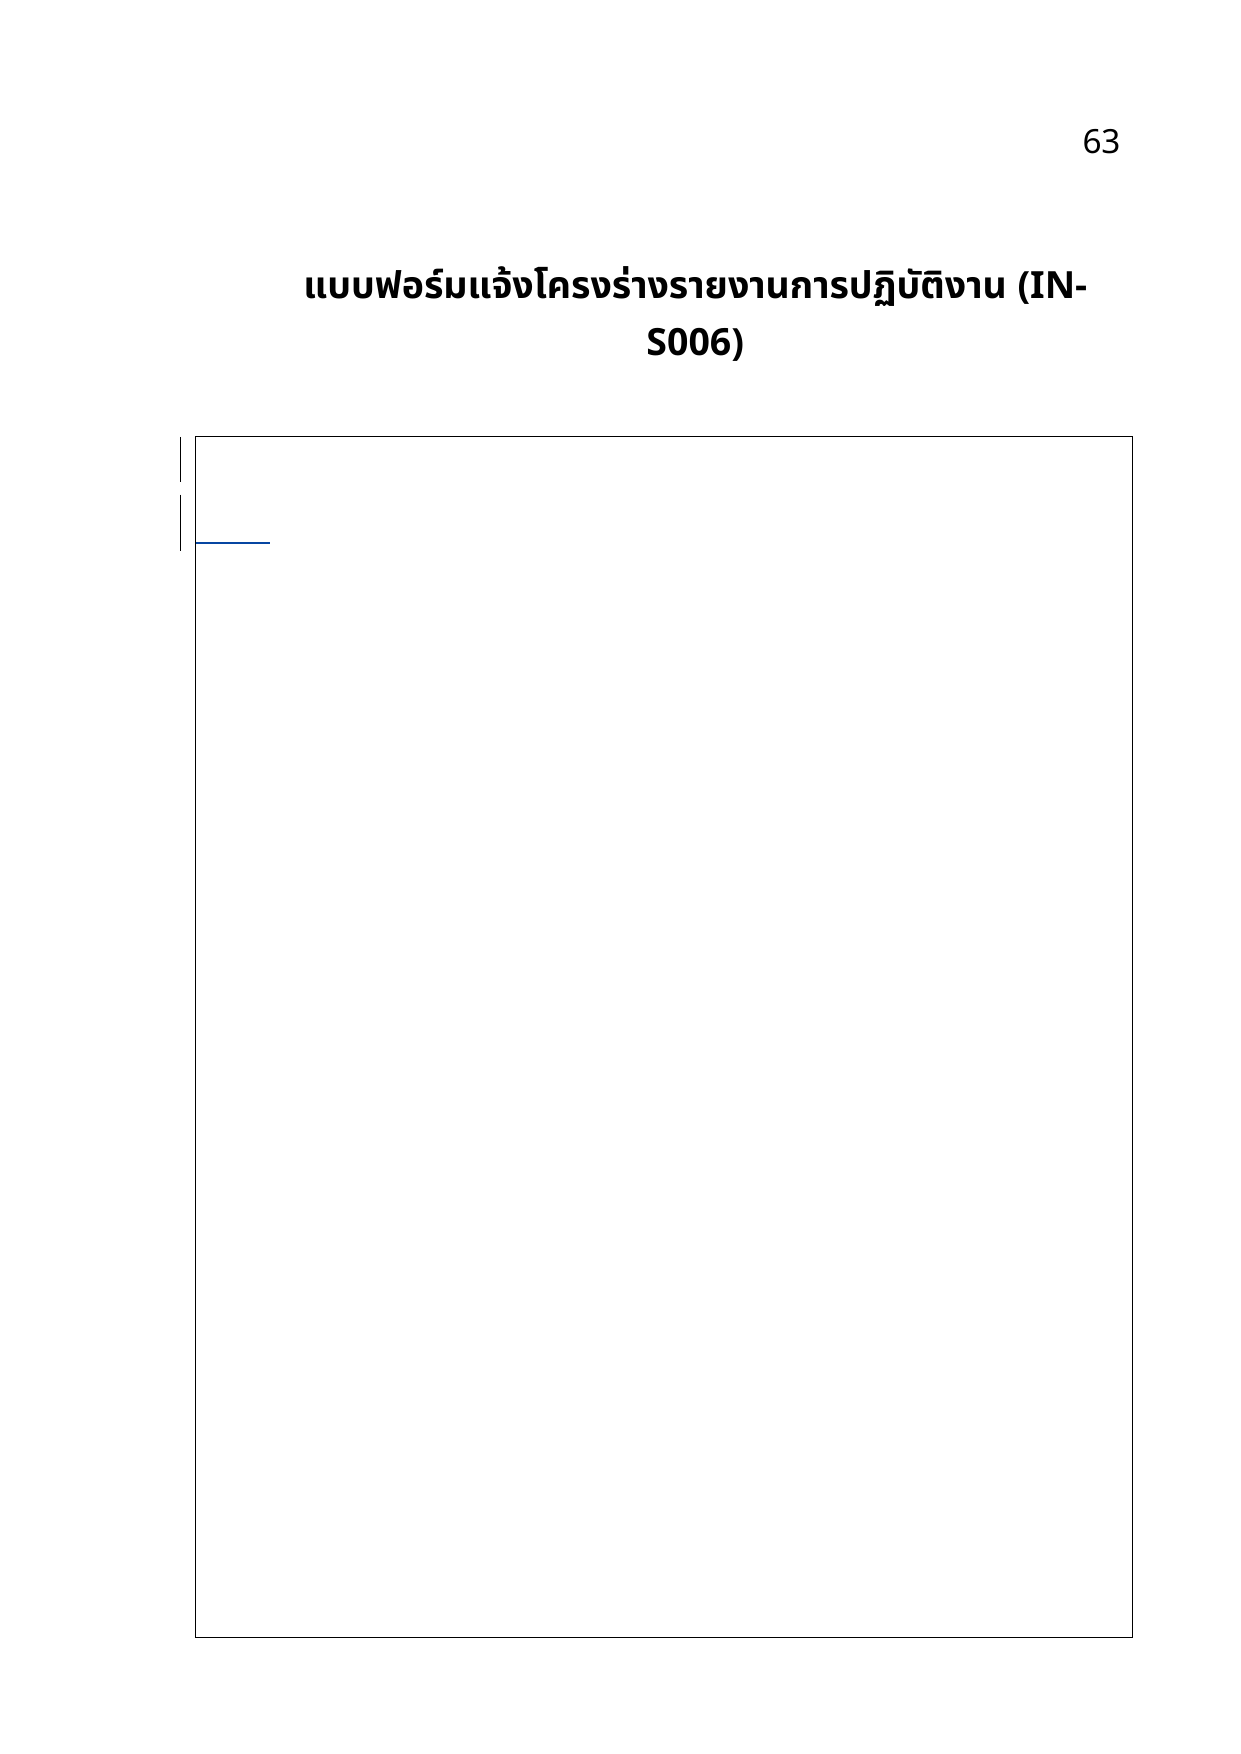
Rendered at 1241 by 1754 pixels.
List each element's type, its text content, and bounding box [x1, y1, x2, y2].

subtitle แบบฟอร์มแจ้งโครงร่างรายงานการปฏิบัติงาน (IN-S006) [270, 258, 1120, 366]
